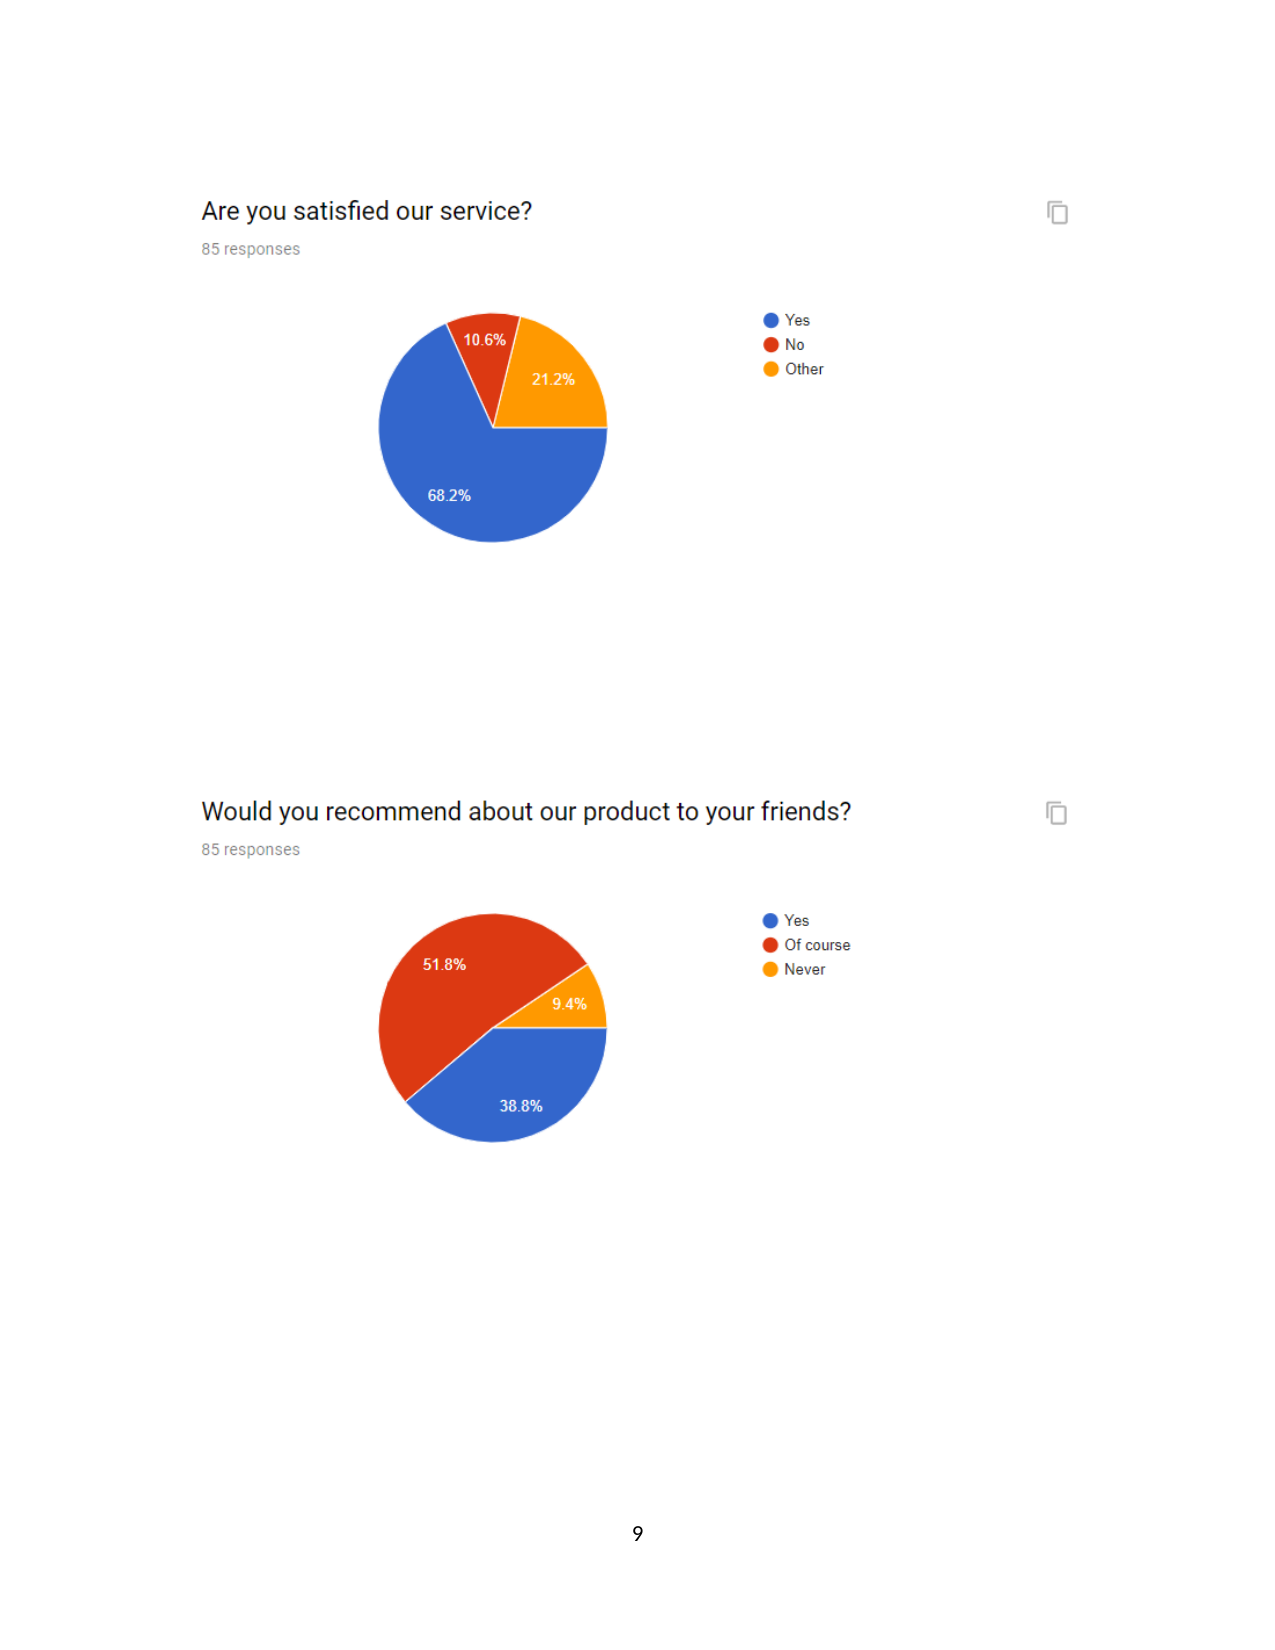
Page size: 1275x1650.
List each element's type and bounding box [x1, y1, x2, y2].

picture [150, 150, 1125, 644]
picture [150, 746, 1125, 1245]
